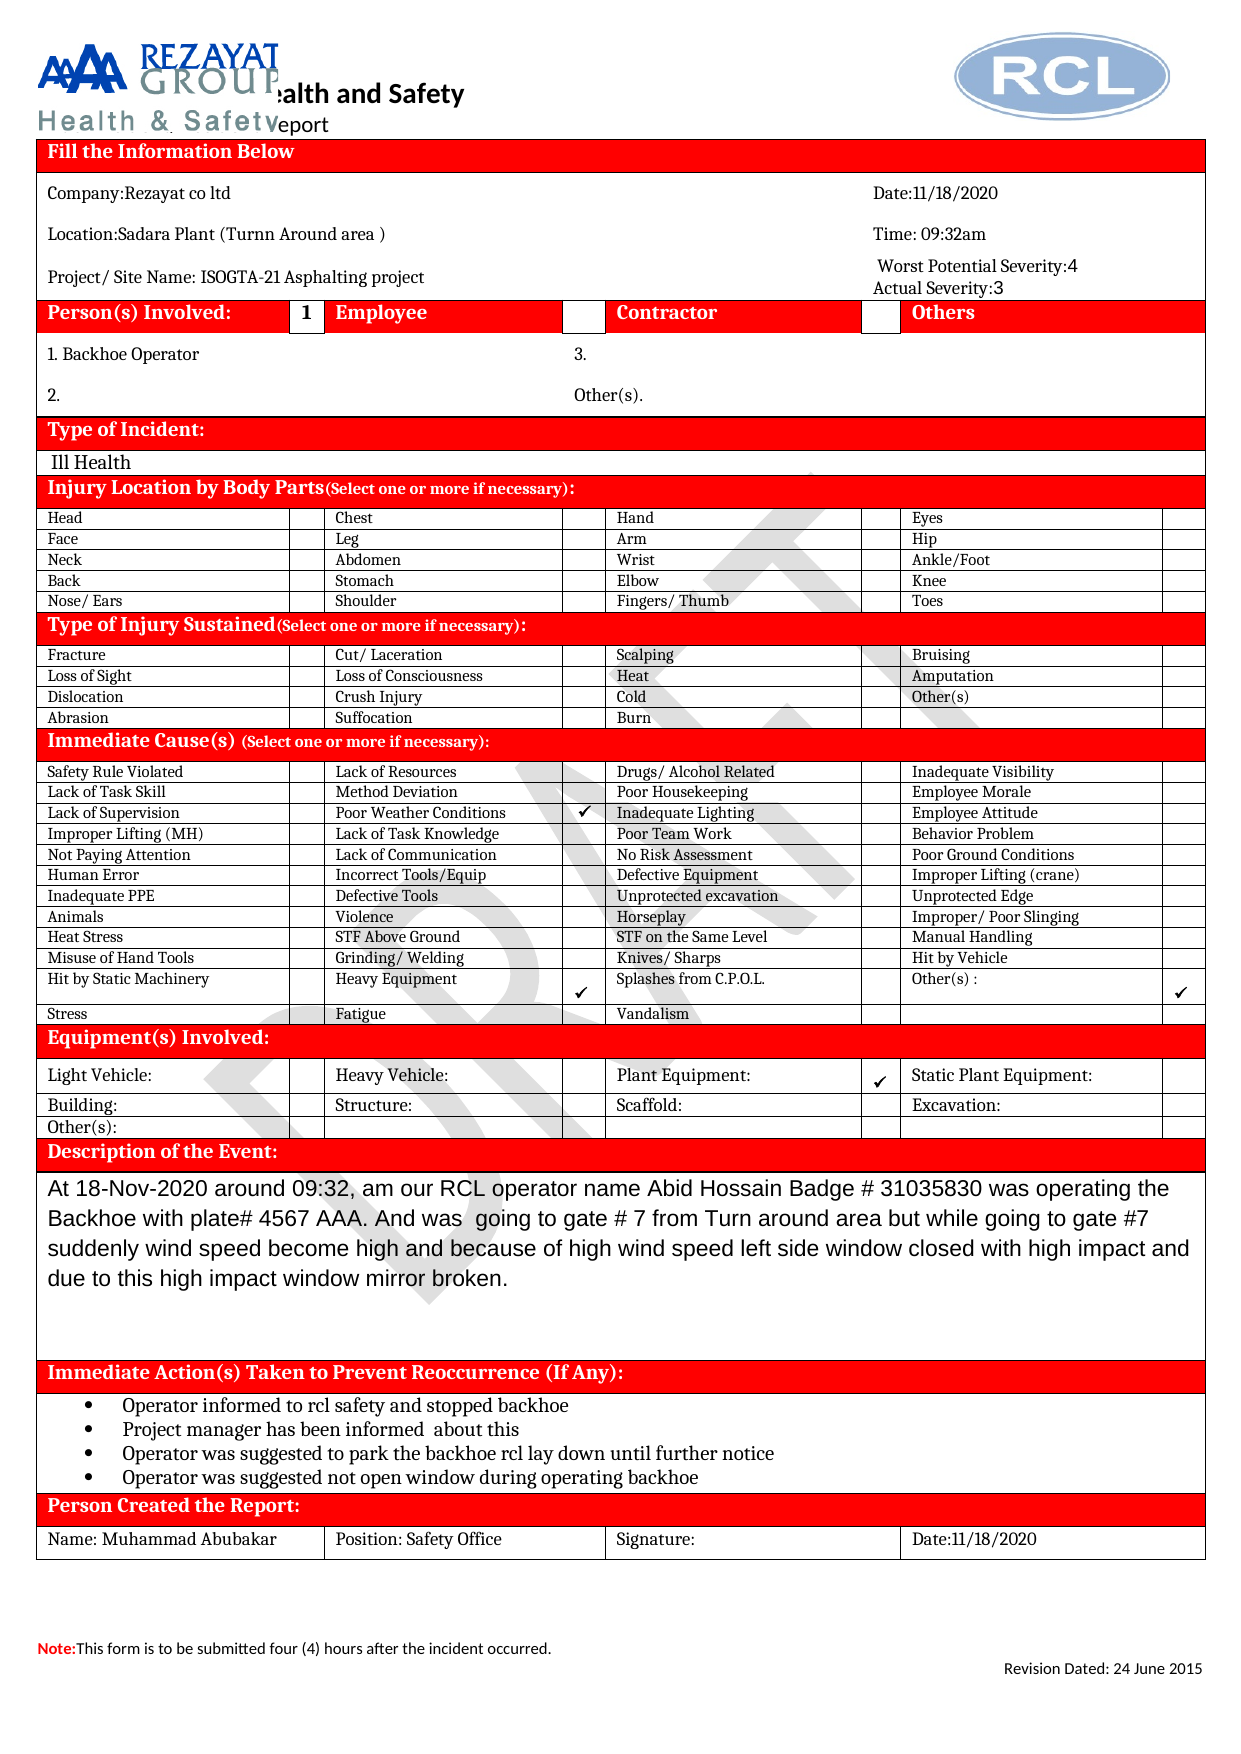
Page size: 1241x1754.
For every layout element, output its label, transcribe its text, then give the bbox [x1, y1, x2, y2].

table_cell [1163, 949, 1205, 968]
table_cell [290, 866, 324, 885]
table_cell [290, 762, 324, 782]
table_cell Contractor [606, 301, 861, 333]
table_cell Inadequate Lighting [606, 804, 861, 823]
table_cell Loss of Consciousness [325, 667, 562, 686]
table_cell [1163, 1059, 1205, 1093]
table_cell [862, 301, 900, 333]
table_cell [290, 530, 324, 549]
table_cell Poor Weather Conditions [325, 804, 562, 823]
table_cell Grinding/ Welding [325, 949, 562, 968]
table_cell [862, 866, 900, 885]
table_cell [37, 451, 1205, 475]
table_cell Splashes from C.P.O.L. [606, 969, 861, 1004]
table_cell Animals [37, 907, 289, 927]
table_cell [862, 708, 900, 728]
table_cell [901, 708, 1162, 728]
table_cell Poor Ground Conditions [901, 845, 1162, 864]
table_cell [862, 509, 900, 529]
table_cell [290, 646, 324, 666]
table_cell Leg [325, 530, 562, 549]
table_cell [290, 845, 324, 864]
table_cell [901, 1551, 1205, 1559]
table_cell Description of the Event: [37, 1139, 1205, 1171]
table_cell Neck [37, 550, 289, 570]
table_cell [563, 1117, 605, 1138]
table_cell 1. Backhoe Operator [37, 333, 563, 374]
table_cell Unprotected Edge [901, 886, 1162, 906]
table_cell Improper/ Poor Slinging [901, 907, 1162, 927]
picture [37, 43, 278, 132]
table_cell Immediate Action(s) Taken to Prevent Reoccurrence (If Any): [37, 1361, 1205, 1393]
table_cell Arm [606, 530, 861, 549]
table_cell Improper Lifting (MH) [37, 824, 289, 844]
table_cell [862, 928, 900, 947]
table_cell [862, 907, 900, 927]
table_cell [1163, 762, 1205, 782]
table_cell [1163, 687, 1205, 707]
table_cell Lack of Communication [325, 845, 562, 864]
table_cell [862, 845, 900, 864]
table_cell [1163, 667, 1205, 686]
table_cell [862, 949, 900, 968]
table_cell Other(s). [563, 375, 1205, 416]
table_cell Face [37, 530, 289, 549]
table_cell Defective Equipment [606, 866, 861, 885]
table_cell [862, 804, 900, 823]
table_cell Stomach [325, 571, 562, 591]
table_cell Amputation [901, 667, 1162, 686]
table_cell Immediate Cause(s) (Select one or more if necessary): [37, 729, 1205, 761]
table_cell Safety Rule Violated [37, 762, 289, 782]
table_cell Plant Equipment: [606, 1059, 861, 1093]
table_cell Person Created the Report: [37, 1494, 1205, 1526]
table_cell [563, 1059, 605, 1093]
table_cell [563, 646, 605, 666]
table_cell [563, 845, 605, 864]
table_cell [1178, 301, 1205, 333]
table_cell Vandalism [606, 1005, 861, 1024]
table_cell [563, 928, 605, 947]
table_cell Heat [606, 667, 861, 686]
table_cell Incorrect Tools/Equip [325, 866, 562, 885]
table_cell [862, 969, 900, 1004]
table_cell [563, 687, 605, 707]
table_cell [1163, 969, 1205, 1004]
table_cell Person(s) Involved: [37, 301, 289, 333]
table_cell Company:Rezayat co ltd [37, 173, 862, 213]
table_cell Inadequate PPE [37, 886, 289, 906]
table_cell Cold [606, 687, 861, 707]
table_cell Hit by Static Machinery [37, 969, 289, 1004]
table_cell Poor Housekeeping [606, 783, 861, 802]
table_cell [563, 1005, 605, 1024]
table_cell [290, 667, 324, 686]
table_cell Scalping [606, 646, 861, 666]
table_cell Dislocation [37, 687, 289, 707]
table_cell [1163, 592, 1205, 612]
table_cell STF on the Same Level [606, 928, 861, 947]
table_cell [563, 530, 605, 549]
table_cell At 18-Nov-2020 around 09:32, am our RCL operator name Abid Hossain Badge # 31035830 was operating the Backhoe with plate# 4567 AAA. And was going to gate # 7 from Turn around area but while going to gate #7 suddenly wind speed become high and because of high wind speed left side window closed with high impact and due to this high impact window mirror broken. [37, 1173, 1205, 1359]
table_cell Crush Injury [325, 687, 562, 707]
table_cell Other(s) [901, 687, 1162, 707]
table_cell [1163, 550, 1205, 570]
table_cell [290, 804, 324, 823]
table_cell [563, 783, 605, 802]
table_cell Violence [325, 907, 562, 927]
table_cell [563, 762, 605, 782]
table_cell Employee [325, 301, 562, 333]
table_cell Building: [37, 1094, 289, 1116]
table_cell [1163, 1094, 1205, 1116]
table_cell Abrasion [37, 708, 289, 728]
table_cell Unprotected excavation [606, 886, 861, 906]
table_cell [290, 509, 324, 529]
table_cell [1163, 1117, 1205, 1138]
table_cell Improper Lifting (crane) [901, 866, 1162, 885]
table_cell Nose/ Ears [37, 592, 289, 612]
table_cell [290, 1059, 324, 1093]
table_cell Date: [901, 1527, 1205, 1551]
table_cell [862, 571, 900, 591]
table_cell [862, 687, 900, 707]
table_cell Knee [901, 571, 1162, 591]
table_cell Operator informed to rcl safety and stopped backhoe Project manager has been informed about this Operator was suggested to park the backhoe rcl lay down until further notice Operator was suggested not open window during operating backhoe [37, 1394, 1205, 1493]
table_cell [290, 907, 324, 927]
table_cell [563, 866, 605, 885]
table_cell [1163, 646, 1205, 666]
table_cell [563, 824, 605, 844]
table_cell [862, 783, 900, 802]
table_cell [325, 1551, 605, 1559]
table_cell Hit by Vehicle [901, 949, 1162, 968]
table_cell STF Above Ground [325, 928, 562, 947]
table_cell [563, 592, 605, 612]
table_cell [290, 571, 324, 591]
table_cell Type of Incident: [37, 418, 1205, 450]
table_cell Elbow [606, 571, 861, 591]
table_cell [563, 969, 605, 1004]
table_cell Others [901, 301, 1178, 333]
table_cell [563, 571, 605, 591]
table_cell Loss of Sight [37, 667, 289, 686]
table_cell [37, 1551, 324, 1559]
table_cell Suffocation [325, 708, 562, 728]
table_cell [290, 1005, 324, 1024]
table_cell Drugs/ Alcohol Related [606, 762, 861, 782]
table_cell Manual Handling [901, 928, 1162, 947]
table_cell Signature: [606, 1527, 900, 1551]
table_cell [290, 1117, 324, 1138]
table_cell Eyes [901, 509, 1162, 529]
table_cell [1163, 509, 1205, 529]
table_cell Poor Team Work [606, 824, 861, 844]
table_cell Project/ Site Name: ISOGTA-21 Asphalting project [37, 255, 862, 299]
table_cell Not Paying Attention [37, 845, 289, 864]
table_cell Type of Injury Sustained(Select one or more if necessary): [37, 613, 1205, 645]
table_cell [901, 1117, 1162, 1138]
table_cell [290, 687, 324, 707]
table_cell Toes [901, 592, 1162, 612]
table_cell Excavation: [901, 1094, 1162, 1116]
table_cell [862, 1005, 900, 1024]
table_cell [563, 509, 605, 529]
table_cell Abdomen [325, 550, 562, 570]
table_cell Fatigue [325, 1005, 562, 1024]
table_cell Hand [606, 509, 861, 529]
table_cell [606, 1117, 861, 1138]
table_cell Structure: [325, 1094, 562, 1116]
table_cell Injury Location by Body Parts(Select one or more if necessary): [37, 476, 1205, 508]
table_cell Lack of Resources [325, 762, 562, 782]
table_cell [290, 592, 324, 612]
table_cell Inadequate Visibility [901, 762, 1162, 782]
table_cell Burn [606, 708, 861, 728]
table_cell Stress [37, 1005, 289, 1024]
table_cell [901, 1005, 1162, 1024]
table_cell Equipment(s) Involved: [37, 1025, 1205, 1058]
table_cell [290, 1094, 324, 1116]
table_cell Position: Safety Office [325, 1527, 605, 1551]
table_cell [862, 646, 900, 666]
table_cell Method Deviation [325, 783, 562, 802]
table_cell [563, 708, 605, 728]
table_cell No Risk Assessment [606, 845, 861, 864]
table_cell Scaffold: [606, 1094, 861, 1116]
table_cell [1163, 928, 1205, 947]
table_cell [862, 667, 900, 686]
table_cell Other(s) : [901, 969, 1162, 1004]
table_cell [290, 969, 324, 1004]
table_cell Time: 09:32am [862, 213, 1205, 255]
table_cell [1163, 708, 1205, 728]
table_cell [862, 592, 900, 612]
table_cell [862, 550, 900, 570]
table_cell [290, 886, 324, 906]
table_cell [563, 804, 605, 823]
table_cell Back [37, 571, 289, 591]
table_cell 1 [290, 301, 324, 333]
table_cell Fingers/ Thumb [606, 592, 861, 612]
table_cell [862, 1117, 900, 1138]
table_cell Heavy Vehicle: [325, 1059, 562, 1093]
table_cell Heavy Equipment [325, 969, 562, 1004]
table_cell [1163, 886, 1205, 906]
table_cell Shoulder [325, 592, 562, 612]
table_cell [862, 1094, 900, 1116]
table_cell Human Error [37, 866, 289, 885]
table_cell [563, 550, 605, 570]
table_cell Name: Muhammad Abubakar [37, 1527, 324, 1551]
table_cell Light Vehicle: [37, 1059, 289, 1093]
table_cell [1163, 804, 1205, 823]
table_cell Misuse of Hand Tools [37, 949, 289, 968]
table_cell [1163, 783, 1205, 802]
table_cell [1163, 530, 1205, 549]
table_cell Lack of Supervision [37, 804, 289, 823]
table_cell Employee Attitude [901, 804, 1162, 823]
table_cell Lack of Task Skill [37, 783, 289, 802]
table_cell [290, 949, 324, 968]
picture [953, 31, 1171, 121]
table_cell Employee Morale [901, 783, 1162, 802]
table_cell [606, 1551, 900, 1559]
table_cell [563, 667, 605, 686]
table_cell [563, 907, 605, 927]
table_cell 2. [37, 375, 563, 416]
table_cell Static Plant Equipment: [901, 1059, 1162, 1093]
table_cell [1163, 866, 1205, 885]
table_header Fill the Information Below [37, 140, 1205, 172]
table_cell Other(s): [37, 1117, 289, 1138]
table_cell [1163, 571, 1205, 591]
table_cell [290, 708, 324, 728]
table_cell [1163, 824, 1205, 844]
table_cell Ankle/Foot [901, 550, 1162, 570]
table_cell [290, 783, 324, 802]
table_cell 3. [563, 333, 1205, 374]
table_cell [290, 928, 324, 947]
table_cell Location:Sadara Plant (Turnn Around area ) [37, 213, 862, 255]
table_cell Horseplay [606, 907, 861, 927]
table_cell Cut/ Laceration [325, 646, 562, 666]
table_cell [563, 949, 605, 968]
table_cell [1163, 907, 1205, 927]
table_cell Date: [862, 173, 1205, 213]
table_cell Knives/ Sharps [606, 949, 861, 968]
table_cell [862, 530, 900, 549]
table_cell [862, 886, 900, 906]
table_cell Heat Stress [37, 928, 289, 947]
table_cell Lack of Task Knowledge [325, 824, 562, 844]
table_cell Hip [901, 530, 1162, 549]
table_cell Behavior Problem [901, 824, 1162, 844]
table_cell [325, 1117, 562, 1138]
table_cell [862, 762, 900, 782]
table_cell [862, 824, 900, 844]
table_cell [563, 301, 605, 333]
table_cell [1163, 1005, 1205, 1024]
table_cell [563, 1094, 605, 1116]
table_cell Worst Potential Severity: Actual Severity: [862, 255, 1205, 299]
table_cell Chest [325, 509, 562, 529]
table_cell [1163, 845, 1205, 864]
table_cell [290, 550, 324, 570]
table_cell Defective Tools [325, 886, 562, 906]
table_cell Bruising [901, 646, 1162, 666]
table_cell Head [37, 509, 289, 529]
table_cell [862, 1059, 900, 1093]
table_cell Wrist [606, 550, 861, 570]
table_cell [290, 824, 324, 844]
table_cell Fracture [37, 646, 289, 666]
table_cell [563, 886, 605, 906]
